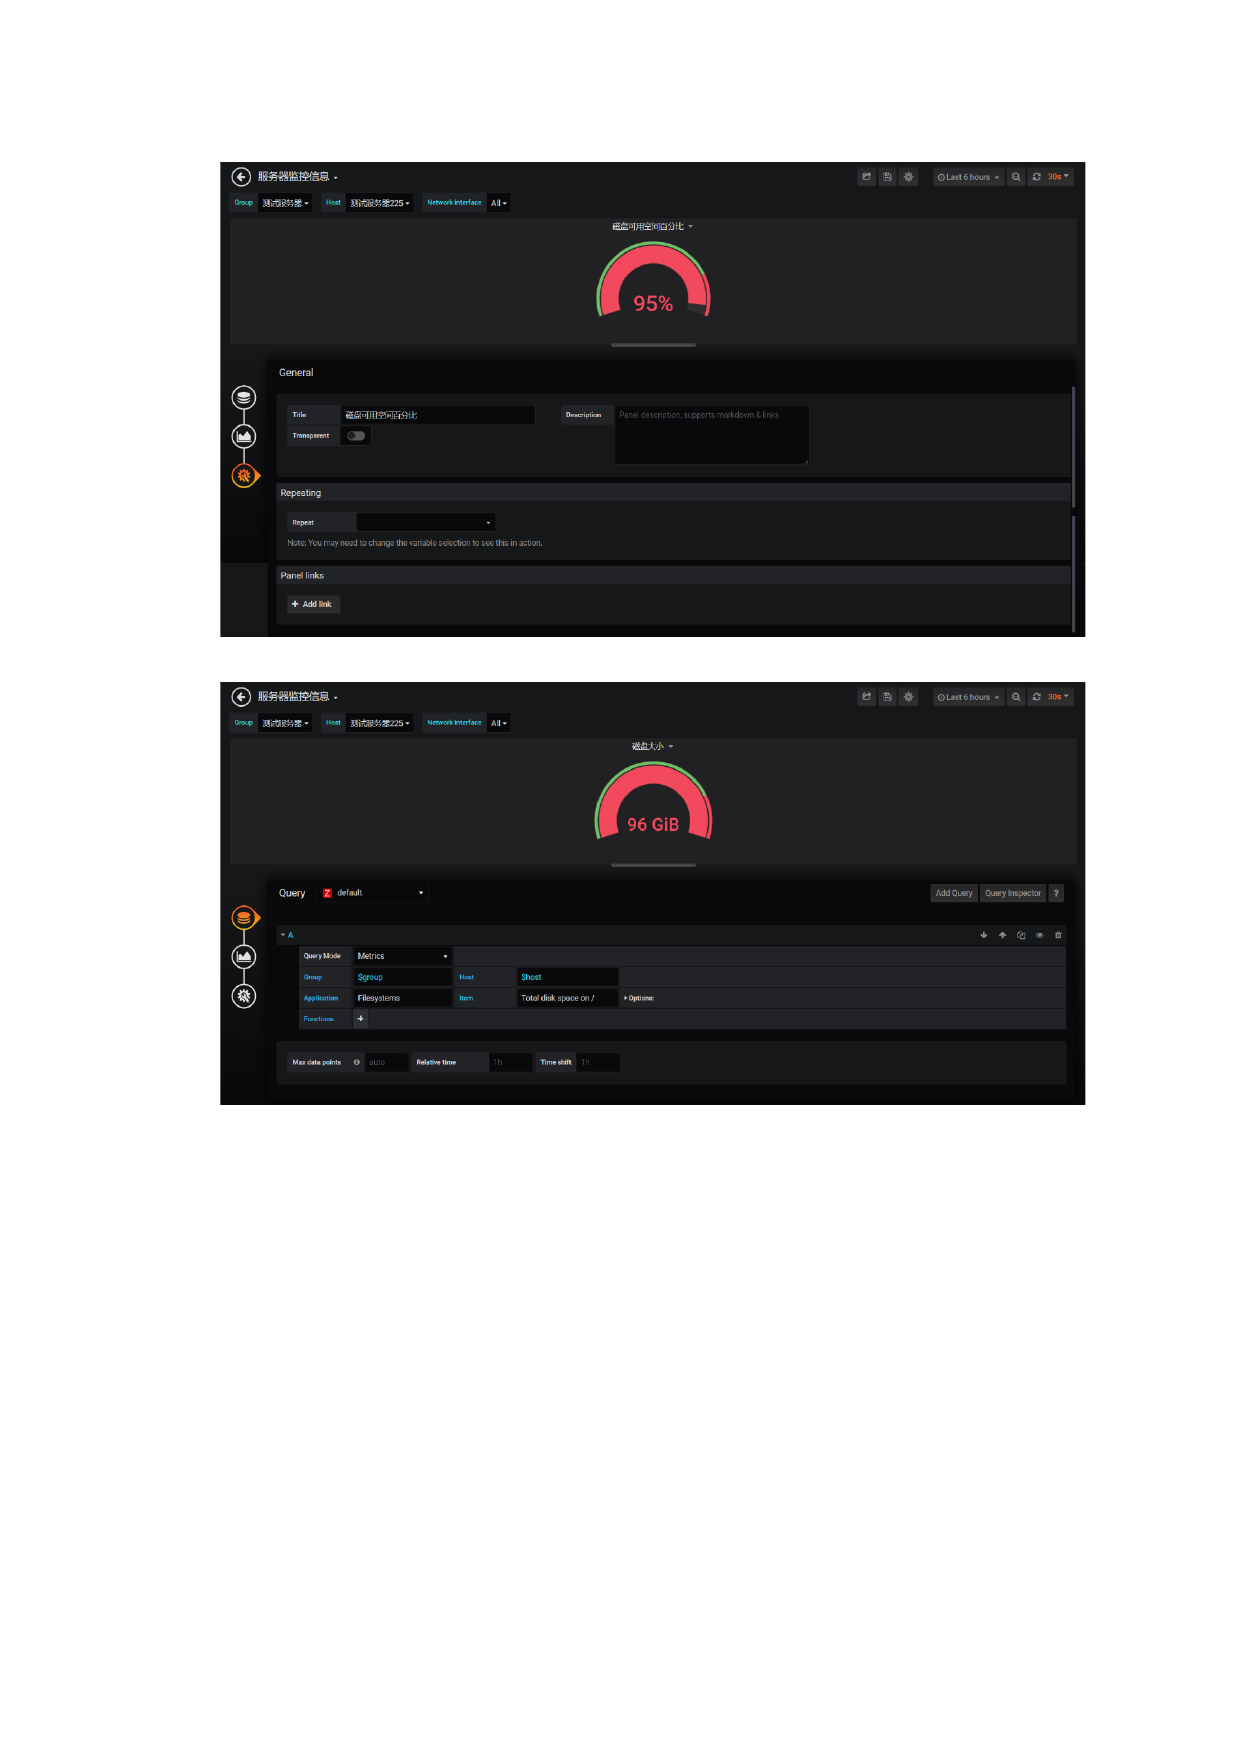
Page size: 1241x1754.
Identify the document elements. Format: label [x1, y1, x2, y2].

picture [220, 162, 1086, 637]
picture [220, 682, 1086, 1105]
